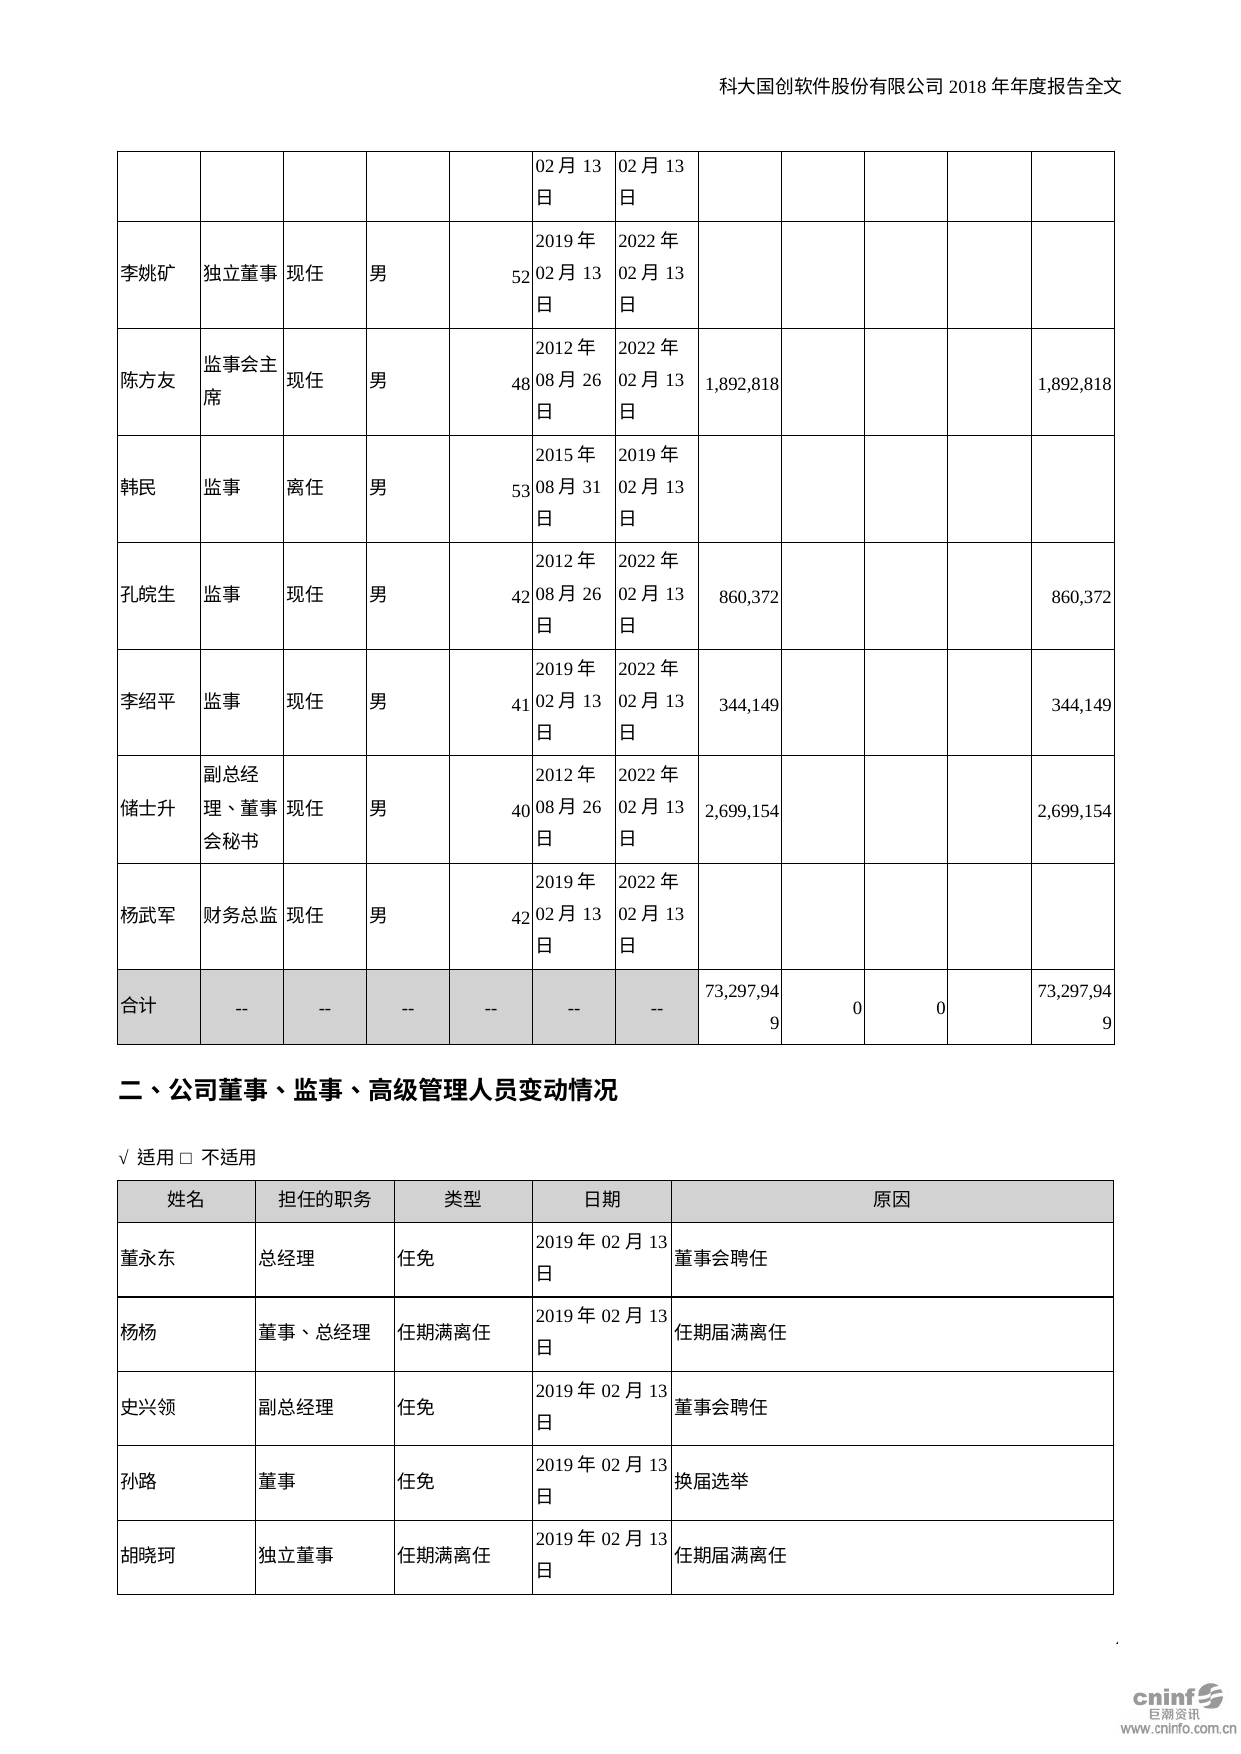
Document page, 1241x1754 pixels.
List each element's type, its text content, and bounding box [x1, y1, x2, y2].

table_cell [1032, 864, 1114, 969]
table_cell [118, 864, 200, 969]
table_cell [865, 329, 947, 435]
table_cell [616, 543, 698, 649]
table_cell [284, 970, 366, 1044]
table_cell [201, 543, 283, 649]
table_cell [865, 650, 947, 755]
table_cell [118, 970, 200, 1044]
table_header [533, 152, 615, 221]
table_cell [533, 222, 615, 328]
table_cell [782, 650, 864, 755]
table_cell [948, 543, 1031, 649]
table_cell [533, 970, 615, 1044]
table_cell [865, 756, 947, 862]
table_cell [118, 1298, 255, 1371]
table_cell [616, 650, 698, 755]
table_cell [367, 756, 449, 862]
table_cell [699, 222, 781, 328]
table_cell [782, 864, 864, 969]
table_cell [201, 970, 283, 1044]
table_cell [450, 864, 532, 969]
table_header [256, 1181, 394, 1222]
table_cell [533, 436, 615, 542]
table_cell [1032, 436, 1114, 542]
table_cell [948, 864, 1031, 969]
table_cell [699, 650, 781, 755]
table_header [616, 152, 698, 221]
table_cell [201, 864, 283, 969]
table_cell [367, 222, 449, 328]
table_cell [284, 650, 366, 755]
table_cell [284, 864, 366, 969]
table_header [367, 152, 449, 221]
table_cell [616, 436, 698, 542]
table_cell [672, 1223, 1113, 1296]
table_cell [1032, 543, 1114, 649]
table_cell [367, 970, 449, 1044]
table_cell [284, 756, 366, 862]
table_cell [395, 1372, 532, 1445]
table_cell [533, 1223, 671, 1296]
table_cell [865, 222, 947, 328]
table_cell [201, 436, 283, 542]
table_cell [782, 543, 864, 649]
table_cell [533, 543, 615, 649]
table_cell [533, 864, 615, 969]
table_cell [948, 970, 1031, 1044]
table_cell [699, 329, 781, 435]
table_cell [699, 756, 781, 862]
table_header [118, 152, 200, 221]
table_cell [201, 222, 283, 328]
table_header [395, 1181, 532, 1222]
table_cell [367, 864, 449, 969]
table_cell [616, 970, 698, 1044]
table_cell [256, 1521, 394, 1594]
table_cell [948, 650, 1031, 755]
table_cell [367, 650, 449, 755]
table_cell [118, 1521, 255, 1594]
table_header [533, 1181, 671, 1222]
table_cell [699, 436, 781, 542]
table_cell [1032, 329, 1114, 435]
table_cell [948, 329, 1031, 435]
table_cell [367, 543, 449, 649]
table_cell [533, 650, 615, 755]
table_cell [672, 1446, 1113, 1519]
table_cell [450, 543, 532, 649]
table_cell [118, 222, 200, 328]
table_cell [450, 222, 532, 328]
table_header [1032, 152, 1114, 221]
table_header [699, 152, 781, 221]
text √ 适用 □ 不适用 [118, 1144, 1122, 1170]
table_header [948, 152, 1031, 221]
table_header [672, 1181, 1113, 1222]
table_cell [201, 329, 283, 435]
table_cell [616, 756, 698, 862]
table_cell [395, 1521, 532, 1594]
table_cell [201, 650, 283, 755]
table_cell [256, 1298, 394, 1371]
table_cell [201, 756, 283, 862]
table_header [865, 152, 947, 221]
subtitle 二、公司董事、监事、高级管理人员变动情况 [118, 1073, 1122, 1107]
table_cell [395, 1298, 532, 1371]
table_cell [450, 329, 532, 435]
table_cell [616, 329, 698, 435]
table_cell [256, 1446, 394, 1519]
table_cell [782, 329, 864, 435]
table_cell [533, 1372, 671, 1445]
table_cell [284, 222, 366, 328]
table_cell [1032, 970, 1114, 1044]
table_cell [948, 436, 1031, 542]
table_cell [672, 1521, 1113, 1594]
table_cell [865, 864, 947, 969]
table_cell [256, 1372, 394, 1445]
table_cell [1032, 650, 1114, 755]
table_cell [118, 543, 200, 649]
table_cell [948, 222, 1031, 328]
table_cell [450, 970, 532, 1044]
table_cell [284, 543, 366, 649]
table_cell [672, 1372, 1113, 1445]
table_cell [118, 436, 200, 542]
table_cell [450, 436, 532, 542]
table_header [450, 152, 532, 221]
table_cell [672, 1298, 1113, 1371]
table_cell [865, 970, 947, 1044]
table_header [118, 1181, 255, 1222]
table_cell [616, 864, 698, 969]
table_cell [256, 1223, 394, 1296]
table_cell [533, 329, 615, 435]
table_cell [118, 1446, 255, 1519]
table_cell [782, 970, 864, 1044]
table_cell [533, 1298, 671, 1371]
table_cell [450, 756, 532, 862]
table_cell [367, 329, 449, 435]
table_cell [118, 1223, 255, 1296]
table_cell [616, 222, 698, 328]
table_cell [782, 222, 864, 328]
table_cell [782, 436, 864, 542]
picture [1115, 1680, 1240, 1737]
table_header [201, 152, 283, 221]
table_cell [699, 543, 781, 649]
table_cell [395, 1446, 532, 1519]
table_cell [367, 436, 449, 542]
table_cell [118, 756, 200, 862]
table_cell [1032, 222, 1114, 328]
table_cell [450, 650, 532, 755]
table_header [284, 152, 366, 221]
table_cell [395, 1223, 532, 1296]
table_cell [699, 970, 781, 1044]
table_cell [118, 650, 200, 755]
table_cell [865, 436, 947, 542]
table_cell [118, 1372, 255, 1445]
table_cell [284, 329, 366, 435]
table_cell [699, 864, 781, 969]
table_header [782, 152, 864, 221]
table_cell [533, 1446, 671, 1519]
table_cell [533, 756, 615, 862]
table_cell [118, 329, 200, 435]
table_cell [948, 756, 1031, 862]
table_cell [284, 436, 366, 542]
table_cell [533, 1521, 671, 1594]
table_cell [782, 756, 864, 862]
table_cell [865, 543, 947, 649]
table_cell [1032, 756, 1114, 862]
